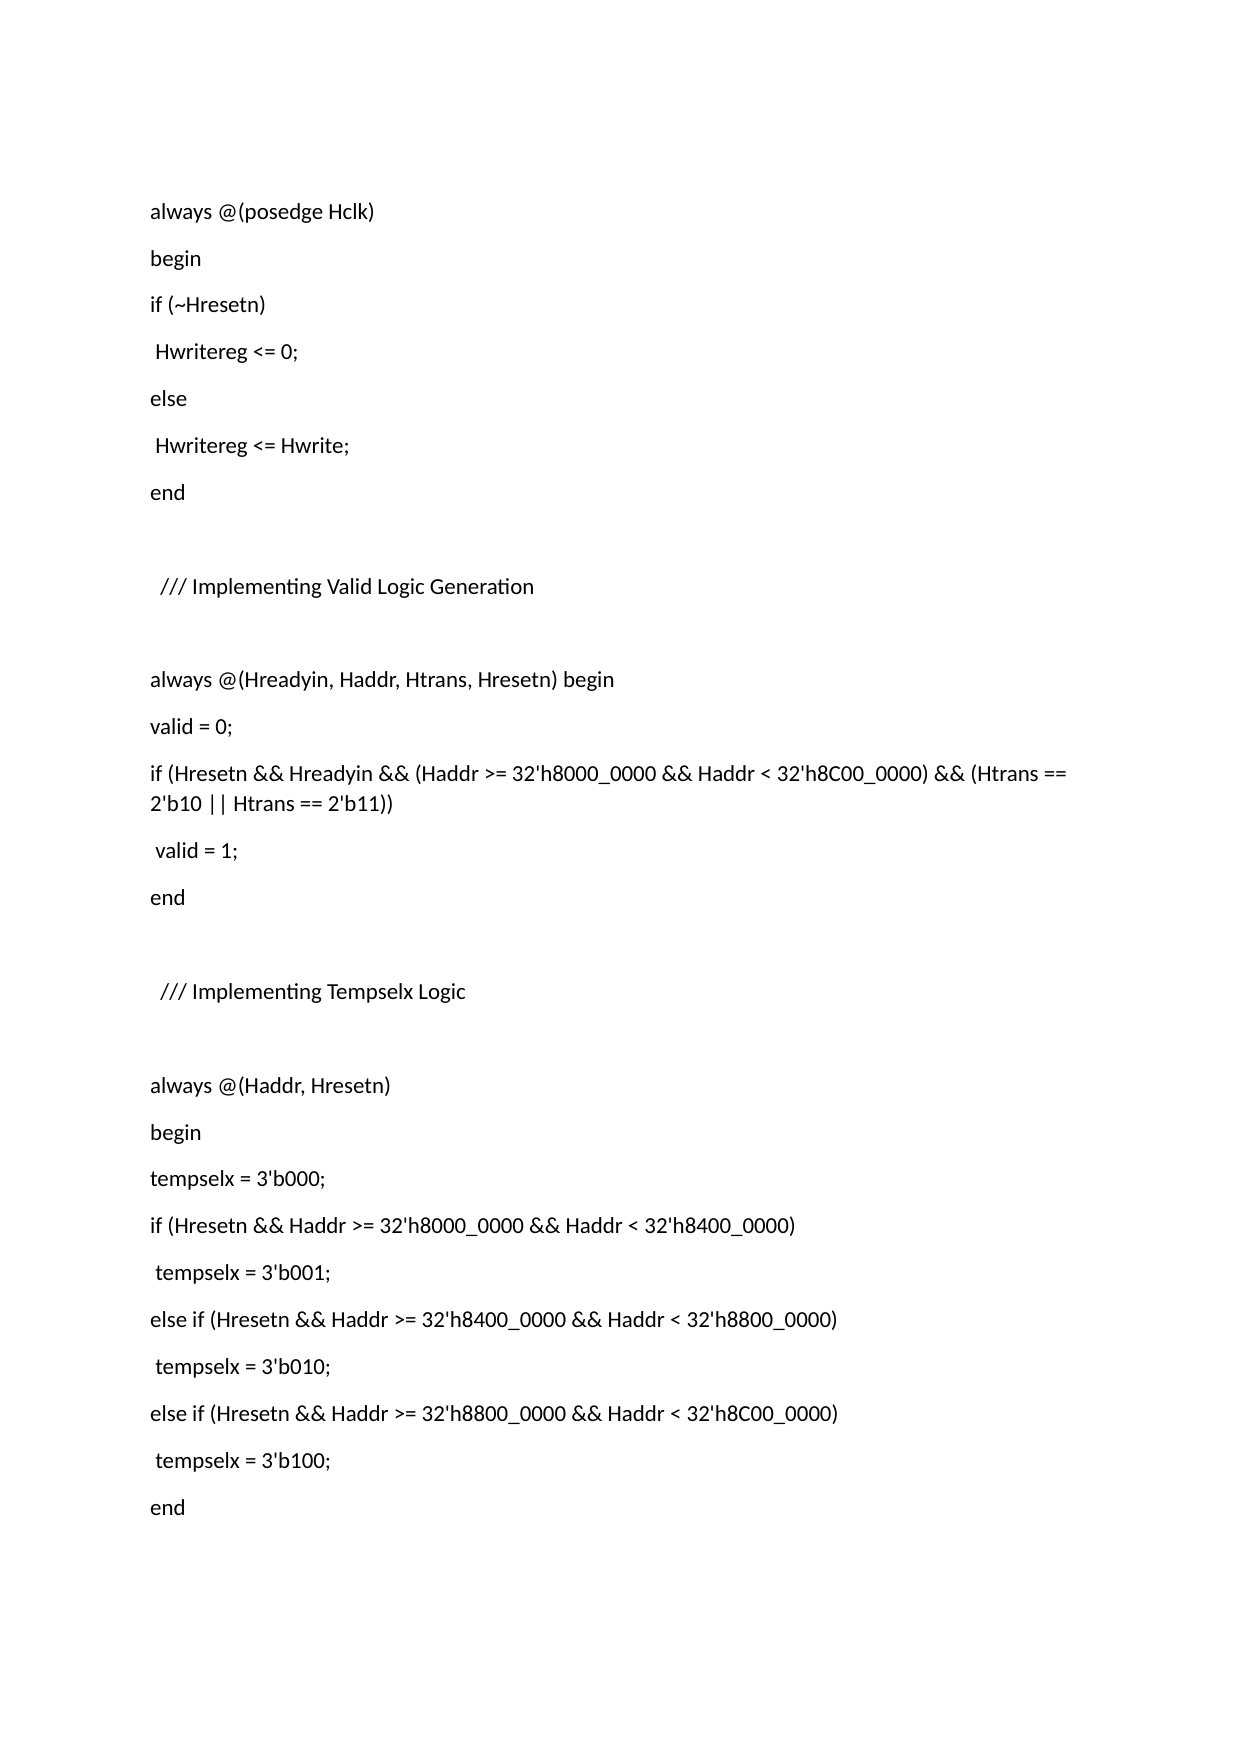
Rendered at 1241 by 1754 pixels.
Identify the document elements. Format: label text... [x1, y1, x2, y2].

text if (Hresetn && Hreadyin && (Haddr >= 32'h8000_0000 && Haddr < 32'h8C00_0000) && (Htrans == 2'b10 || Htrans == 2'b11)) [150, 759, 1090, 818]
text tempselx = 3'b001; [150, 1258, 1090, 1286]
text if (~Hresetn) [150, 291, 1090, 319]
text begin [150, 1118, 1090, 1146]
text else if (Hresetn && Haddr >= 32'h8400_0000 && Haddr < 32'h8800_0000) [150, 1305, 1090, 1333]
text always @(posedge Hclk) [150, 197, 1090, 225]
text tempselx = 3'b100; [150, 1446, 1090, 1474]
text always @(Haddr, Hresetn) [150, 1071, 1090, 1099]
text tempselx = 3'b000; [150, 1164, 1090, 1193]
text end [150, 1493, 1090, 1521]
text /// Implementing Valid Logic Generation [150, 572, 1090, 600]
text end [150, 883, 1090, 911]
text else if (Hresetn && Haddr >= 32'h8800_0000 && Haddr < 32'h8C00_0000) [150, 1399, 1090, 1427]
text valid = 0; [150, 712, 1090, 741]
text Hwritereg <= Hwrite; [150, 431, 1090, 459]
text begin [150, 244, 1090, 272]
text end [150, 478, 1090, 506]
text Hwritereg <= 0; [150, 337, 1090, 366]
text else [150, 384, 1090, 412]
text /// Implementing Tempselx Logic [150, 977, 1090, 1005]
text if (Hresetn && Haddr >= 32'h8000_0000 && Haddr < 32'h8400_0000) [150, 1211, 1090, 1239]
text tempselx = 3'b010; [150, 1352, 1090, 1380]
text always @(Hreadyin, Haddr, Htrans, Hresetn) begin [150, 666, 1090, 694]
text valid = 1; [150, 836, 1090, 864]
